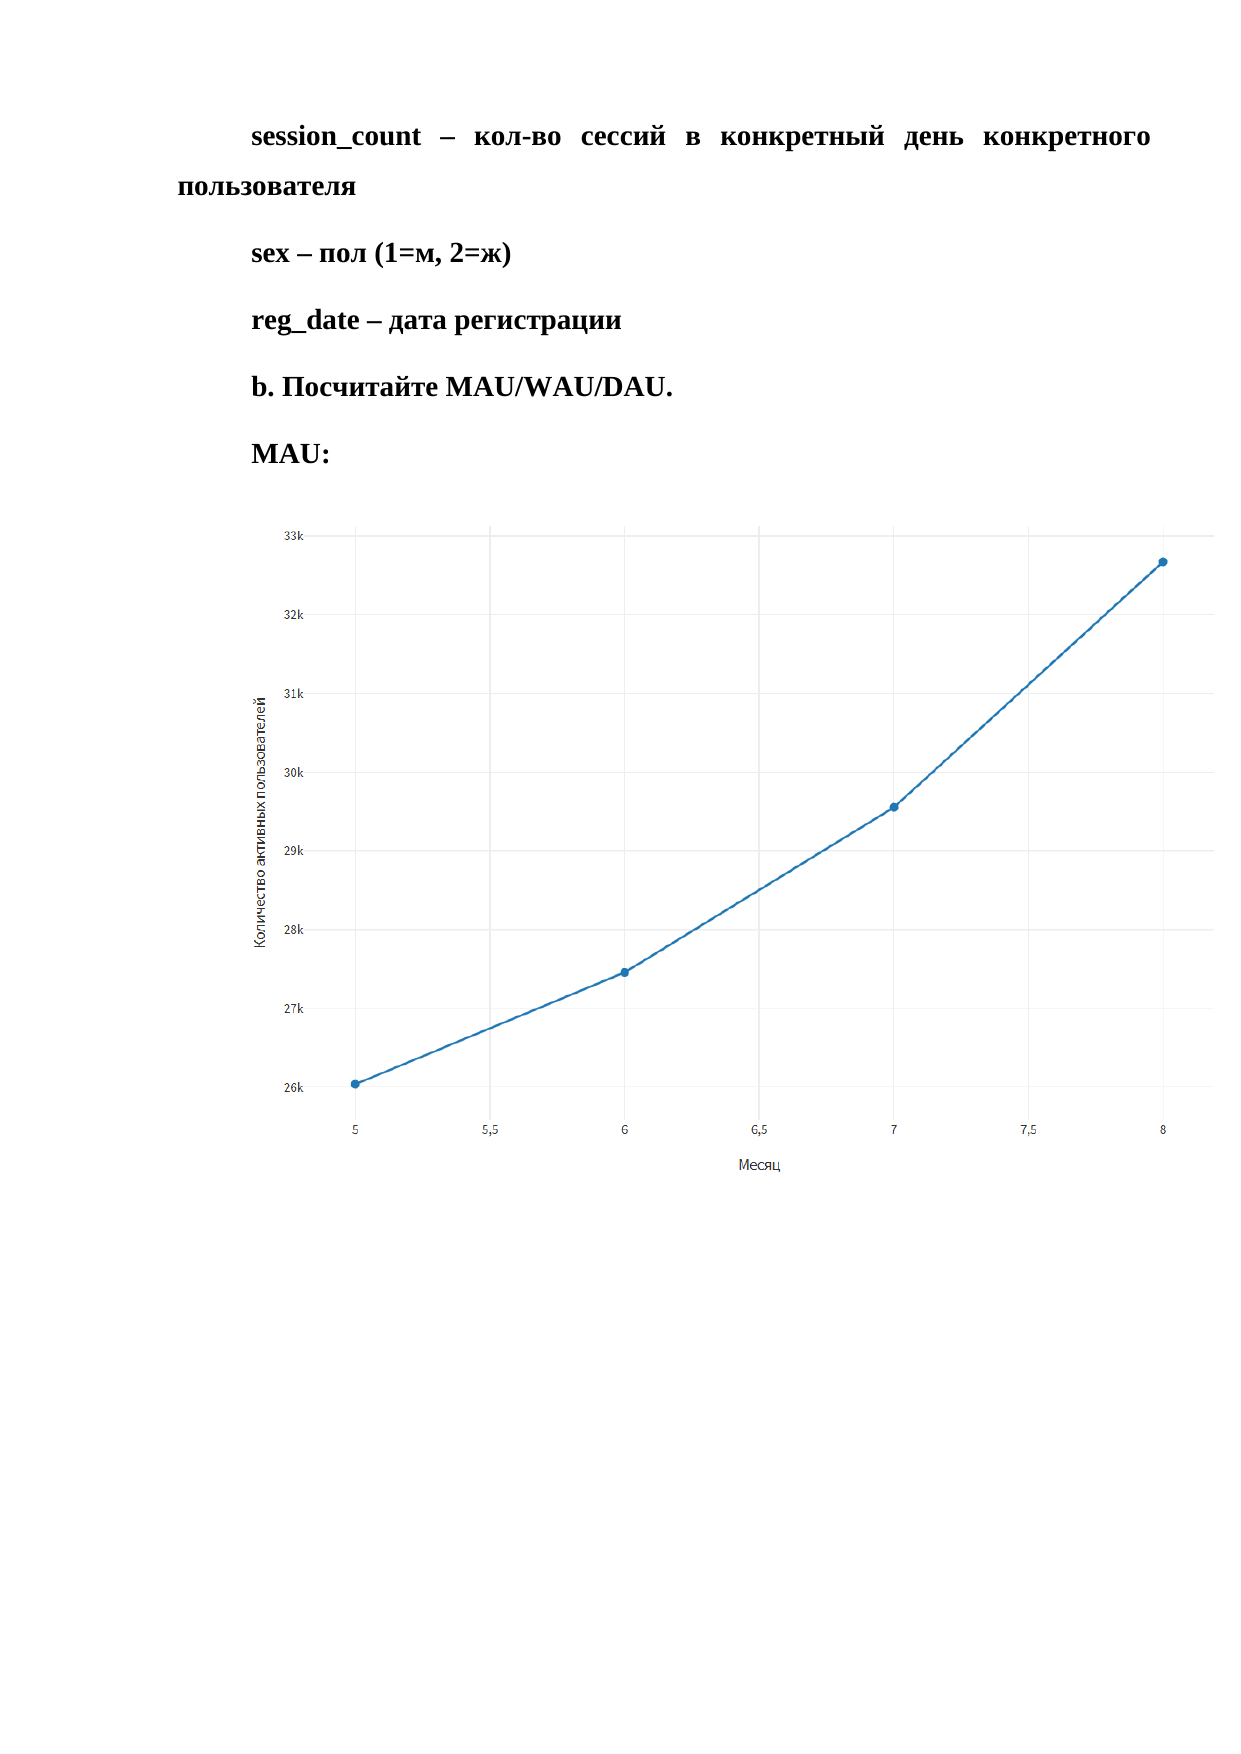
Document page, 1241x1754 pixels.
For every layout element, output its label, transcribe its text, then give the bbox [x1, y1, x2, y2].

text session_count – кол-во сессий в конкретный день конкретного пользователя [177, 118, 1152, 202]
text sex – пол (1=м, 2=ж) [177, 235, 1152, 269]
text MAU: [177, 436, 1152, 470]
text b. Посчитайте MAU/WAU/DAU. [177, 369, 1152, 403]
picture [251, 503, 1241, 1172]
text reg_date – дата регистрации [177, 302, 1152, 336]
